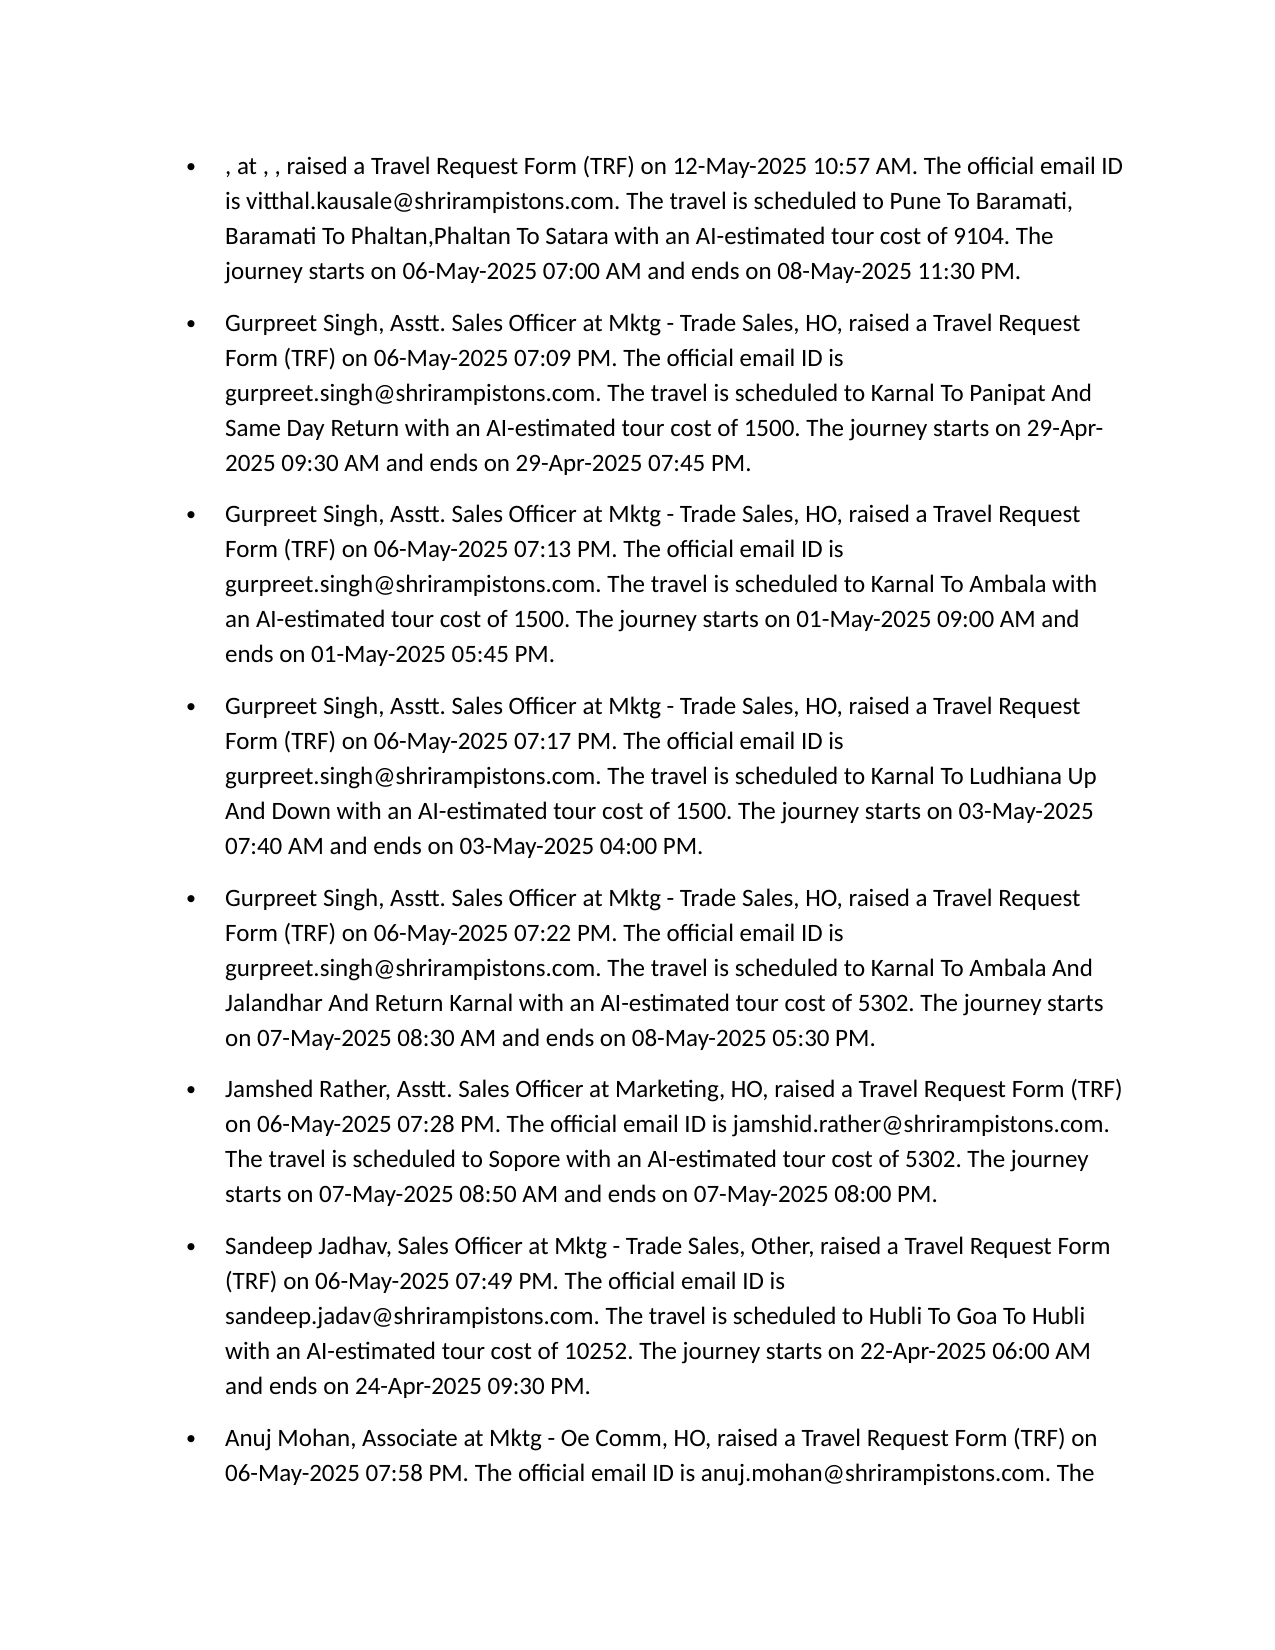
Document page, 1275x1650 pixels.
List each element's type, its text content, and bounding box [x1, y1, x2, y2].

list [187, 1422, 1125, 1487]
list Jamshed Rather, Asstt. Sales Officer at Marketing, HO, raised a Travel Request Form (TRF) on 06-May-2025 07:28 PM. The official email ID is jamshid.rather@shrirampistons.com. The travel is scheduled to Sopore with an AI-estimated tour cost of 5302. The journey starts on 07-May-2025 08:50 AM and ends on 07-May-2025 08:00 PM. [187, 1073, 1125, 1209]
list Sandeep Jadhav, Sales Officer at Mktg - Trade Sales, Other, raised a Travel Request Form (TRF) on 06-May-2025 07:49 PM. The official email ID is sandeep.jadav@shrirampistons.com. The travel is scheduled to Hubli To Goa To Hubli with an AI-estimated tour cost of 10252. The journey starts on 22-Apr-2025 06:00 AM and ends on 24-Apr-2025 09:30 PM. [187, 1230, 1125, 1401]
list Gurpreet Singh, Asstt. Sales Officer at Mktg - Trade Sales, HO, raised a Travel Request Form (TRF) on 06-May-2025 07:09 PM. The official email ID is gurpreet.singh@shrirampistons.com. The travel is scheduled to Karnal To Panipat And Same Day Return with an AI-estimated tour cost of 1500. The journey starts on 29-Apr-2025 09:30 AM and ends on 29-Apr-2025 07:45 PM. [187, 307, 1125, 477]
list , at , , raised a Travel Request Form (TRF) on 12-May-2025 10:57 AM. The official email ID is vitthal.kausale@shrirampistons.com. The travel is scheduled to Pune To Baramati, Baramati To Phaltan,Phaltan To Satara with an AI-estimated tour cost of 9104. The journey starts on 06-May-2025 07:00 AM and ends on 08-May-2025 11:30 PM. [187, 150, 1125, 286]
list Gurpreet Singh, Asstt. Sales Officer at Mktg - Trade Sales, HO, raised a Travel Request Form (TRF) on 06-May-2025 07:17 PM. The official email ID is gurpreet.singh@shrirampistons.com. The travel is scheduled to Karnal To Ludhiana Up And Down with an AI-estimated tour cost of 1500. The journey starts on 03-May-2025 07:40 AM and ends on 03-May-2025 04:00 PM. [187, 690, 1125, 861]
list Gurpreet Singh, Asstt. Sales Officer at Mktg - Trade Sales, HO, raised a Travel Request Form (TRF) on 06-May-2025 07:13 PM. The official email ID is gurpreet.singh@shrirampistons.com. The travel is scheduled to Karnal To Ambala with an AI-estimated tour cost of 1500. The journey starts on 01-May-2025 09:00 AM and ends on 01-May-2025 05:45 PM. [187, 498, 1125, 669]
list Gurpreet Singh, Asstt. Sales Officer at Mktg - Trade Sales, HO, raised a Travel Request Form (TRF) on 06-May-2025 07:22 PM. The official email ID is gurpreet.singh@shrirampistons.com. The travel is scheduled to Karnal To Ambala And Jalandhar And Return Karnal with an AI-estimated tour cost of 5302. The journey starts on 07-May-2025 08:30 AM and ends on 08-May-2025 05:30 PM. [187, 882, 1125, 1052]
